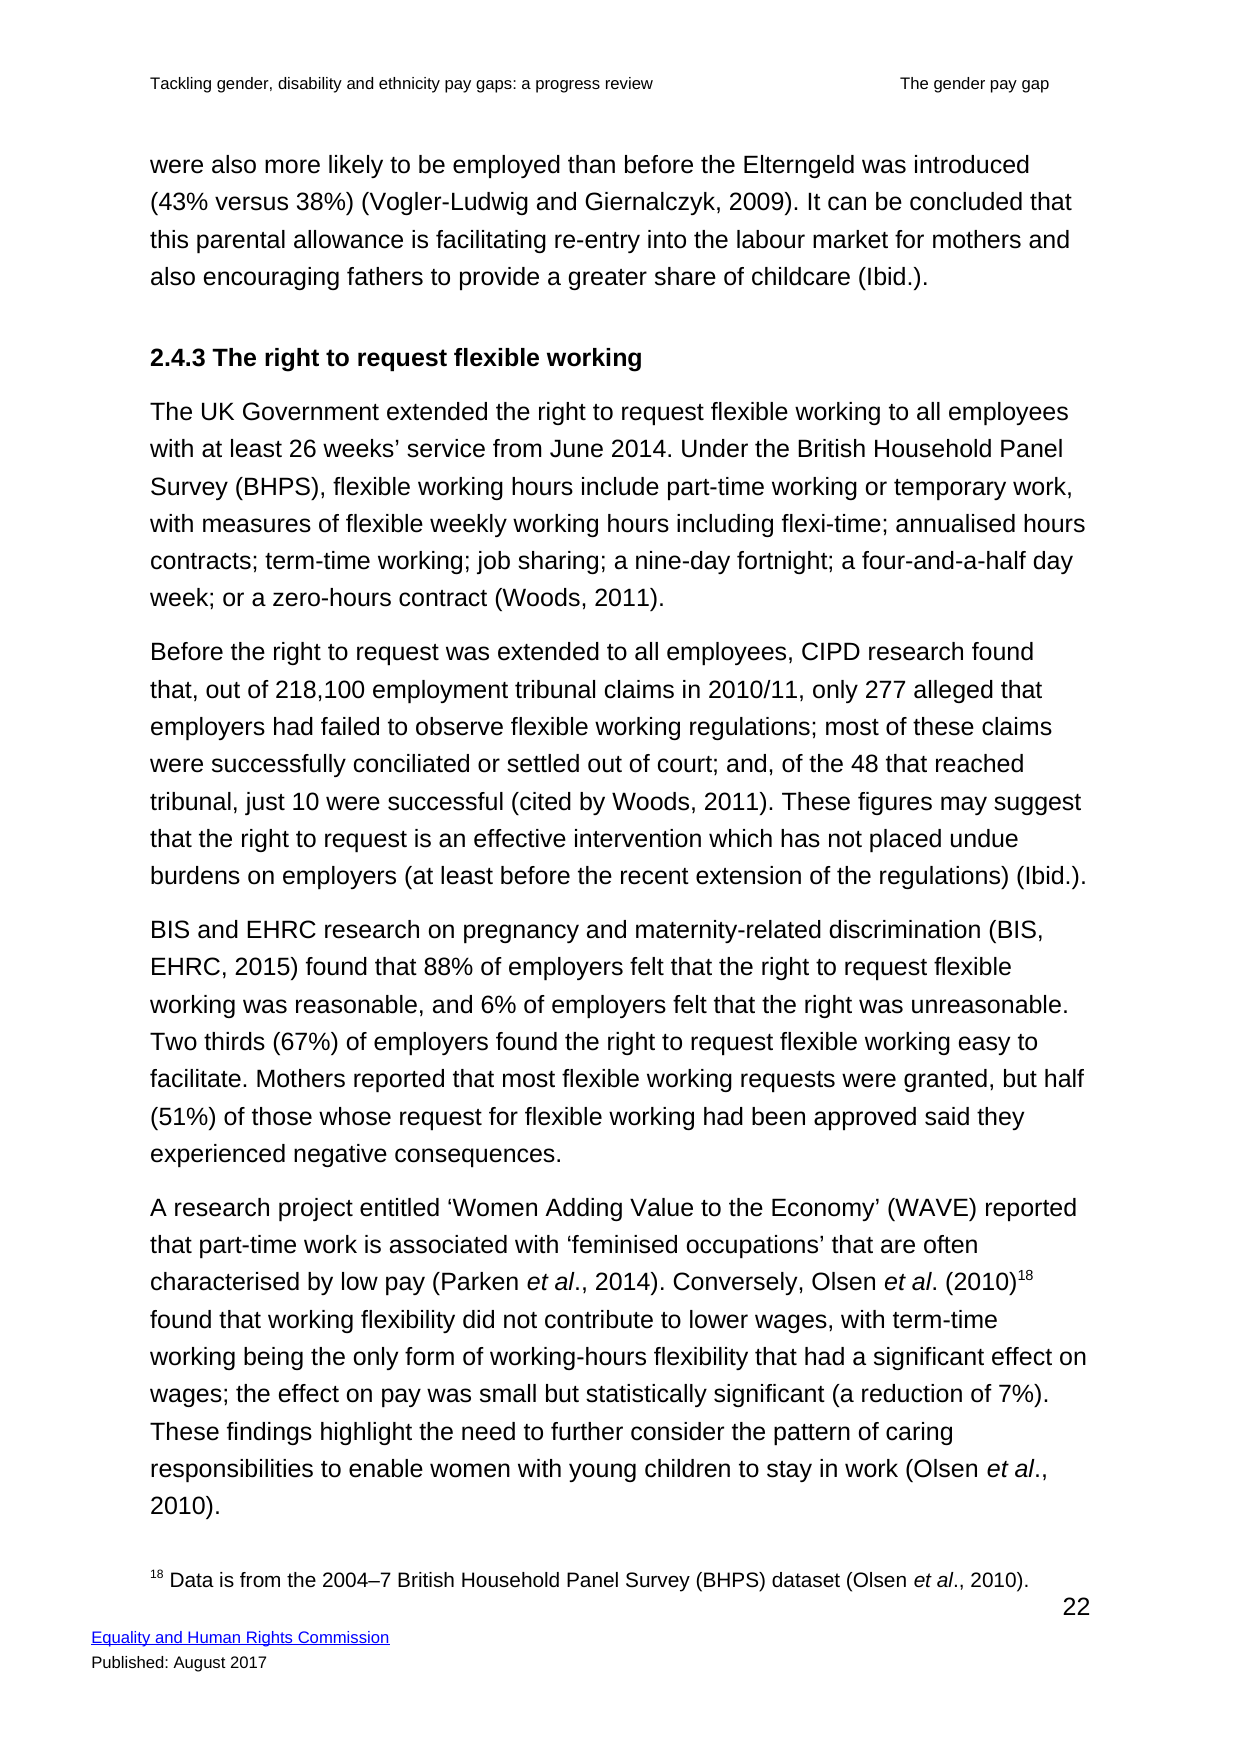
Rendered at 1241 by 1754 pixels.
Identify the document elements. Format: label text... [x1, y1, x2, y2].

text The UK Government extended the right to request flexible working to all employees with at least 26 weeks’ service from June 2014. Under the British Household Panel Survey (BHPS), flexible working hours include part-time working or temporary work, with measures of flexible weekly working hours including flexi-time; annualised hours contracts; term-time working; job sharing; a nine-day fortnight; a four-and-a-half day week; or a zero-hours contract (Woods, 2011). [150, 397, 1090, 612]
text A research project entitled ‘Women Adding Value to the Economy’ (WAVE) reported that part-time work is associated with ‘feminised occupations’ that are often characterised by low pay (Parken et al., 2014). Conversely, Olsen et al. (2010) found that working flexibility did not contribute to lower wages, with term-time working being the only form of working-hours flexibility that had a significant effect on wages; the effect on pay was small but statistically significant (a reduction of 7%). These findings highlight the need to further consider the pattern of caring responsibilities to enable women with young children to stay in work (Olsen et al., 2010). [150, 1193, 1090, 1520]
text 2.4.3 The right to request flexible working [150, 343, 1090, 372]
text Before the right to request was extended to all employees, CIPD research found that, out of 218,100 employment tribunal claims in 2010/11, only 277 alleged that employers had failed to observe flexible working regulations; most of these claims were successfully conciliated or settled out of court; and, of the 48 that reached tribunal, just 10 were successful (cited by Woods, 2011). These figures may suggest that the right to request is an effective intervention which has not placed undue burdens on employers (at least before the recent extension of the regulations) (Ibid.). [150, 637, 1090, 890]
text BIS and EHRC research on pregnancy and maternity-related discrimination (BIS, EHRC, 2015) found that 88% of employers felt that the right to request flexible working was reasonable, and 6% of employers felt that the right was unreasonable. Two thirds (67%) of employers found the right to request flexible working easy to facilitate. Mothers reported that most flexible working requests were granted, but half (51%) of those whose request for flexible working had been approved said they experienced negative consequences. [150, 915, 1090, 1167]
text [150, 150, 1090, 291]
